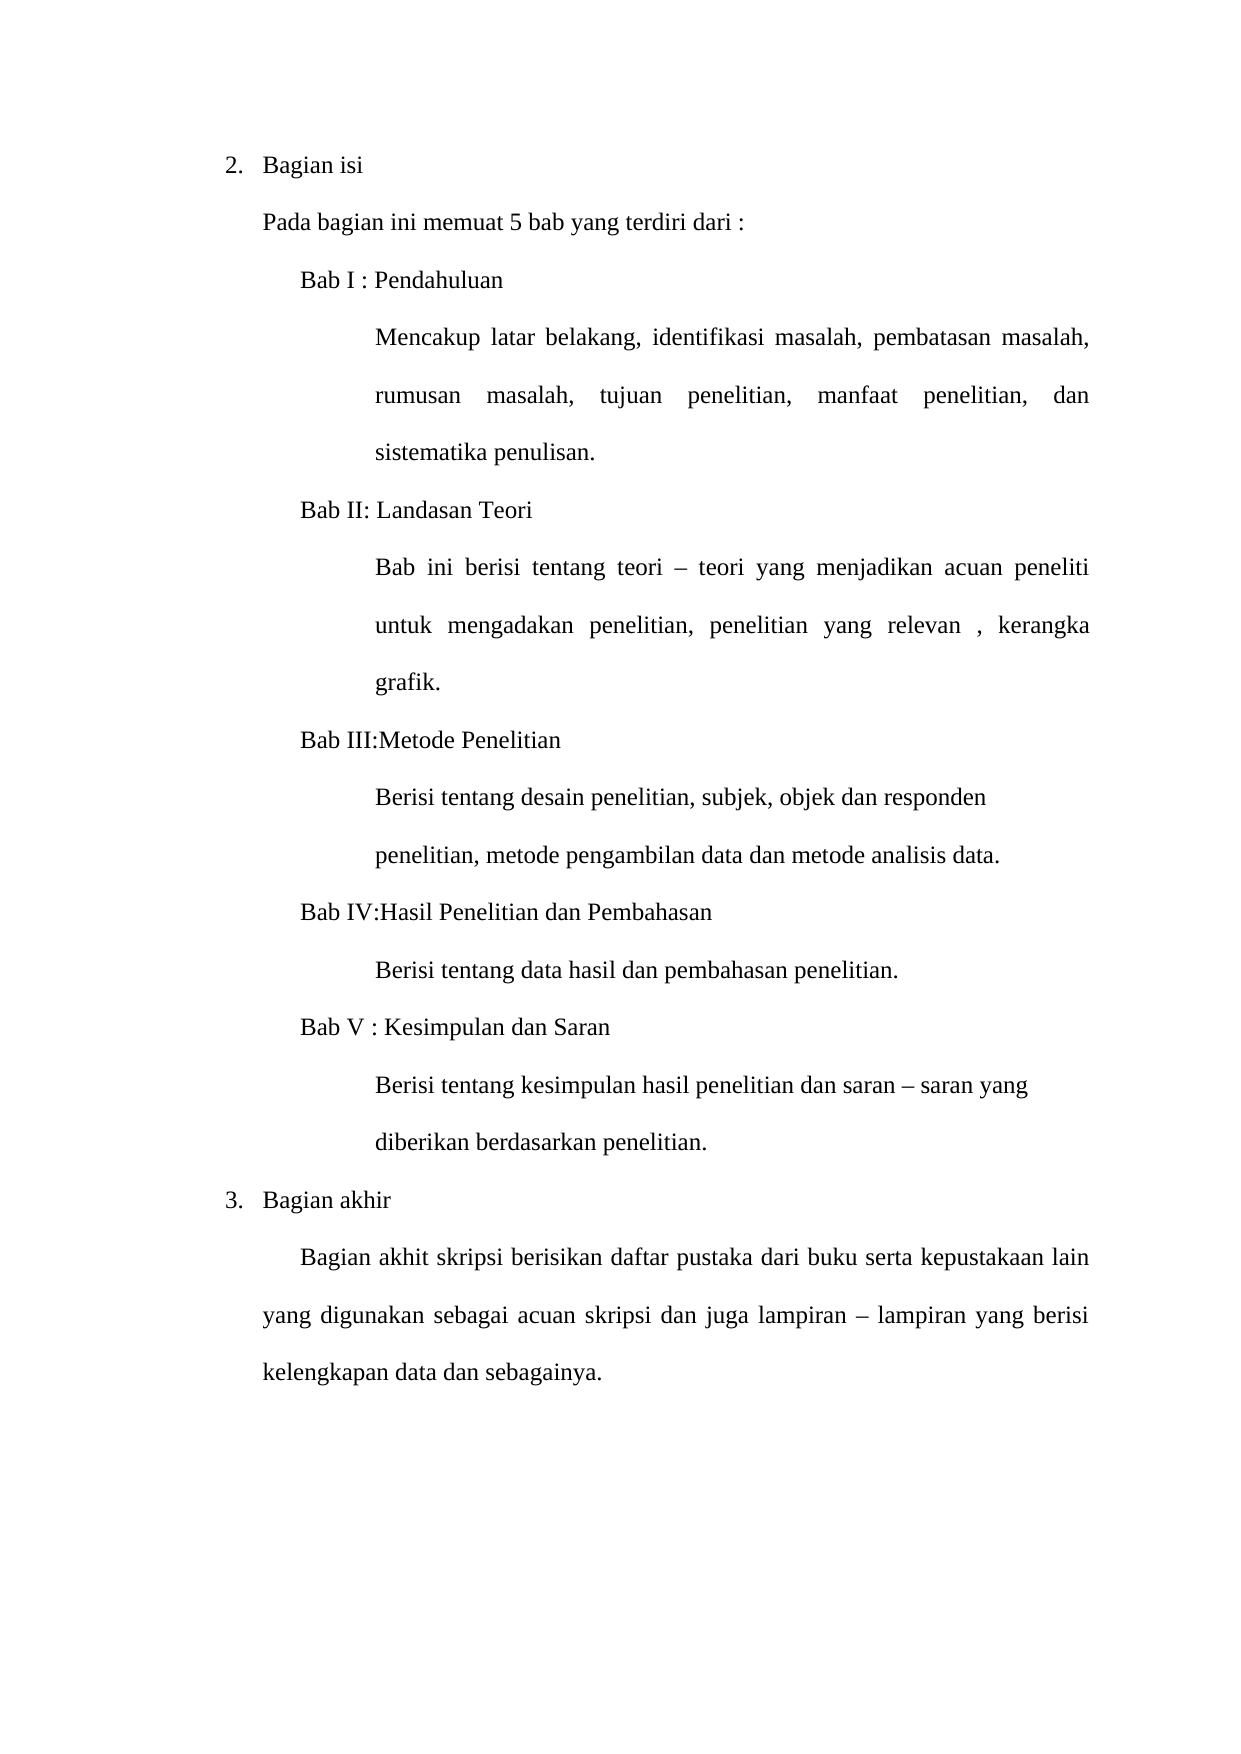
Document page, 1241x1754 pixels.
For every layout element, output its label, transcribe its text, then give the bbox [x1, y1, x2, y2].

text Bagian akhit skripsi berisikan daftar pustaka dari buku serta kepustakaan lain yang digunakan sebagai acuan skripsi dan juga lampiran – lampiran yang berisi kelengkapan data dan sebagainya. [262, 1242, 1090, 1386]
text Berisi tentang desain penelitian, subjek, objek dan responden penelitian, metode pengambilan data dan metode analisis data. [375, 782, 1090, 869]
list Bagian isi [225, 150, 1090, 179]
text Pada bagian ini memuat 5 bab yang terdiri dari : [187, 207, 1090, 236]
text Berisi tentang data hasil dan pembahasan penelitian. [300, 955, 1090, 984]
text Bab I : Pendahuluan [225, 265, 1090, 294]
text Bab V : Kesimpulan dan Saran [225, 1012, 1090, 1041]
text Bab ini berisi tentang teori – teori yang menjadikan acuan peneliti untuk mengadakan penelitian, penelitian yang relevan , kerangka grafik. [375, 552, 1090, 696]
list Bagian akhir [225, 1185, 1090, 1214]
text Bab IV:Hasil Penelitian dan Pembahasan [225, 897, 1090, 926]
text Berisi tentang kesimpulan hasil penelitian dan saran – saran yang diberikan berdasarkan penelitian. [375, 1070, 1090, 1156]
text Mencakup latar belakang, identifikasi masalah, pembatasan masalah, rumusan masalah, tujuan penelitian, manfaat penelitian, dan sistematika penulisan. [375, 322, 1090, 466]
text Bab III:Metode Penelitian [300, 725, 1090, 754]
text Bab II: Landasan Teori [225, 495, 1090, 524]
